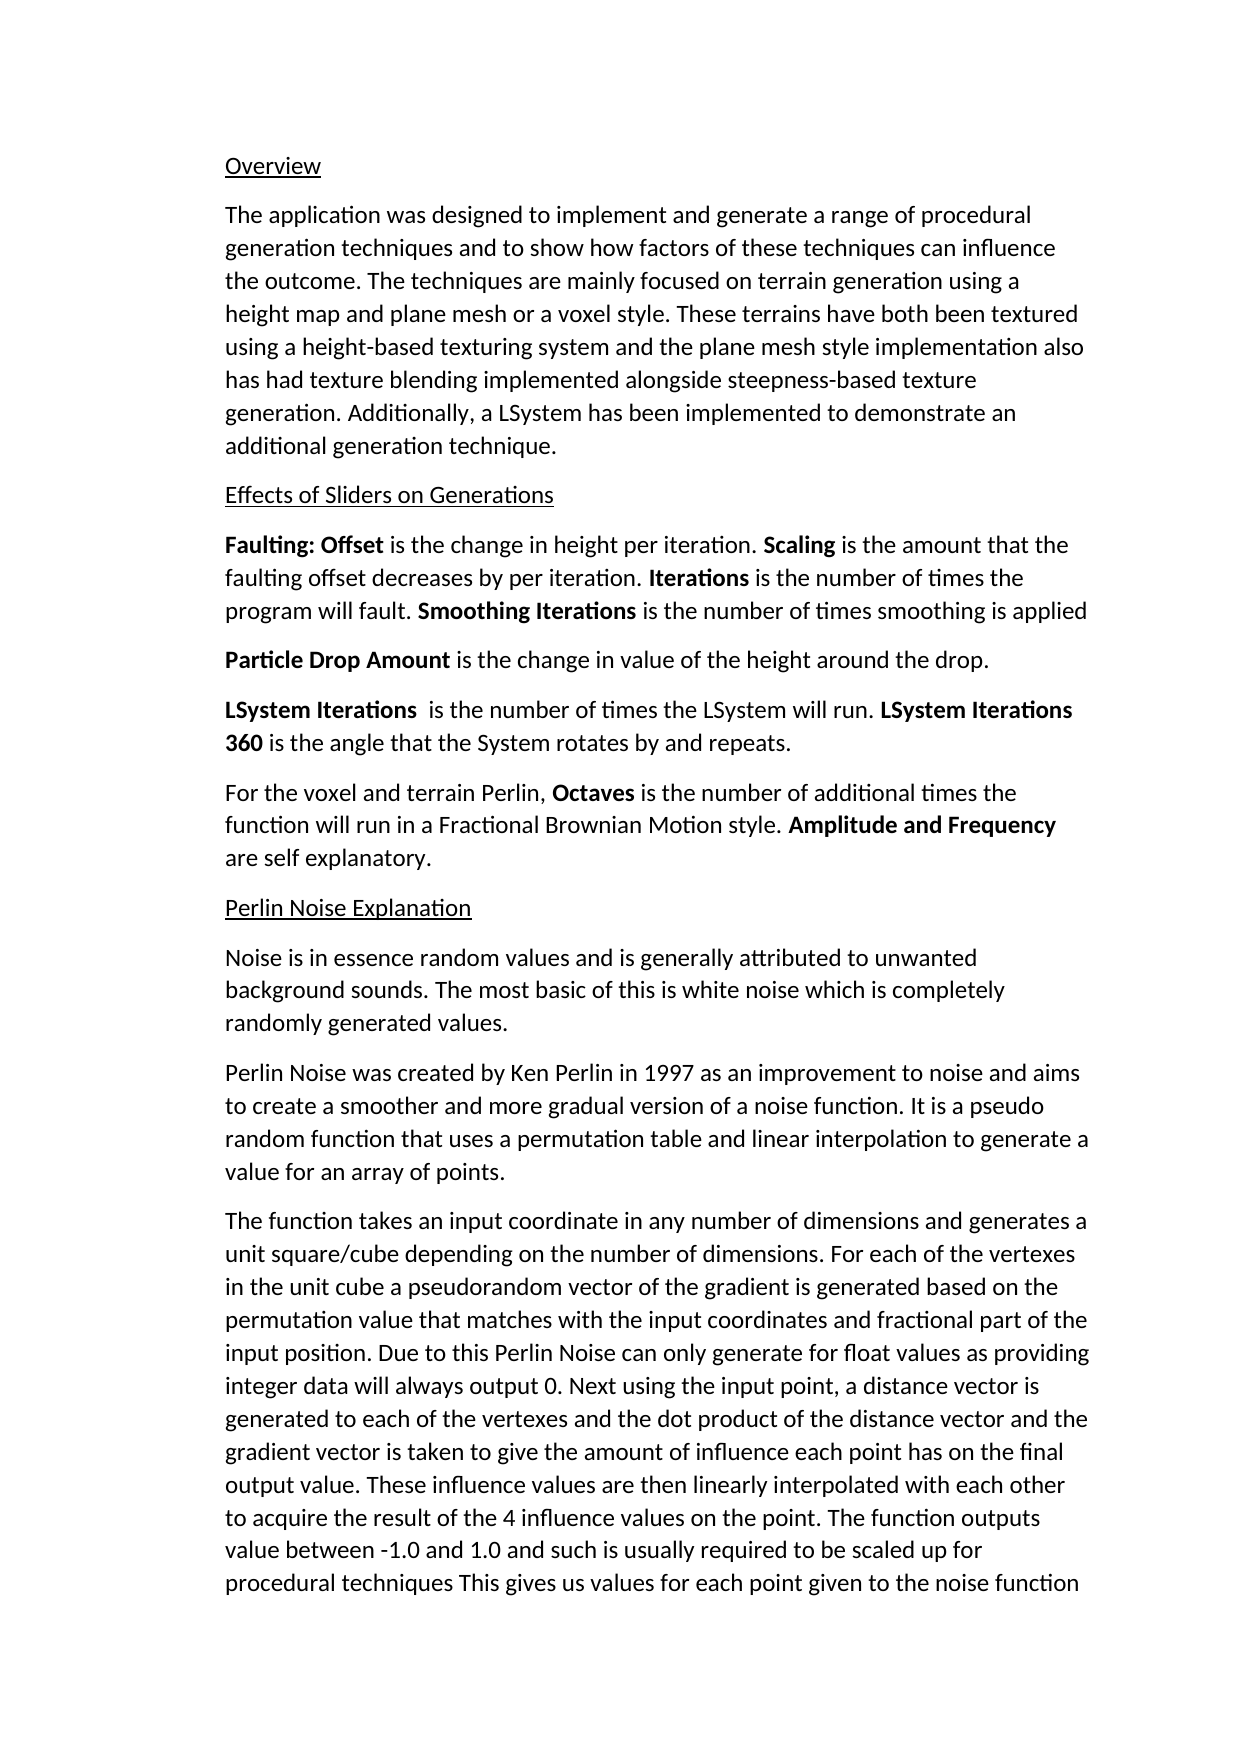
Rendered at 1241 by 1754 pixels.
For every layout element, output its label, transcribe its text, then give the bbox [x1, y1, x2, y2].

text LSystem Iterations is the number of times the LSystem will run. LSystem Iterations 360 is the angle that the System rotates by and repeats. [225, 694, 1090, 758]
text Faulting: Offset is the change in height per iteration. Scaling is the amount that the faulting offset decreases by per iteration. Iterations is the number of times the program will fault. Smoothing Iterations is the number of times smoothing is applied [225, 529, 1090, 626]
text Noise is in essence random values and is generally attributed to unwanted background sounds. The most basic of this is white noise which is completely randomly generated values. [225, 942, 1090, 1038]
text Effects of Sliders on Generations [225, 479, 1090, 510]
text Perlin Noise was created by Ken Perlin in 1997 as an improvement to noise and aims to create a smoother and more gradual version of a noise function. It is a pseudo random function that uses a permutation table and linear interpolation to generate a value for an array of points. [225, 1057, 1090, 1186]
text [225, 1205, 1090, 1598]
text The application was designed to implement and generate a range of procedural generation techniques and to show how factors of these techniques can influence the outcome. The techniques are mainly focused on terrain generation using a height map and plane mesh or a voxel style. These terrains have both been textured using a height-based texturing system and the plane mesh style implementation also has had texture blending implemented alongside steepness-based texture generation. Additionally, a LSystem has been implemented to demonstrate an additional generation technique. [225, 199, 1090, 461]
text Particle Drop Amount is the change in value of the height around the drop. [225, 644, 1090, 675]
text For the voxel and terrain Perlin, Octaves is the number of additional times the function will run in a Fractional Brownian Motion style. Amplitude and Frequency are self explanatory. [225, 777, 1090, 873]
text Overview [225, 150, 1090, 181]
text Perlin Noise Explanation [225, 892, 1090, 923]
